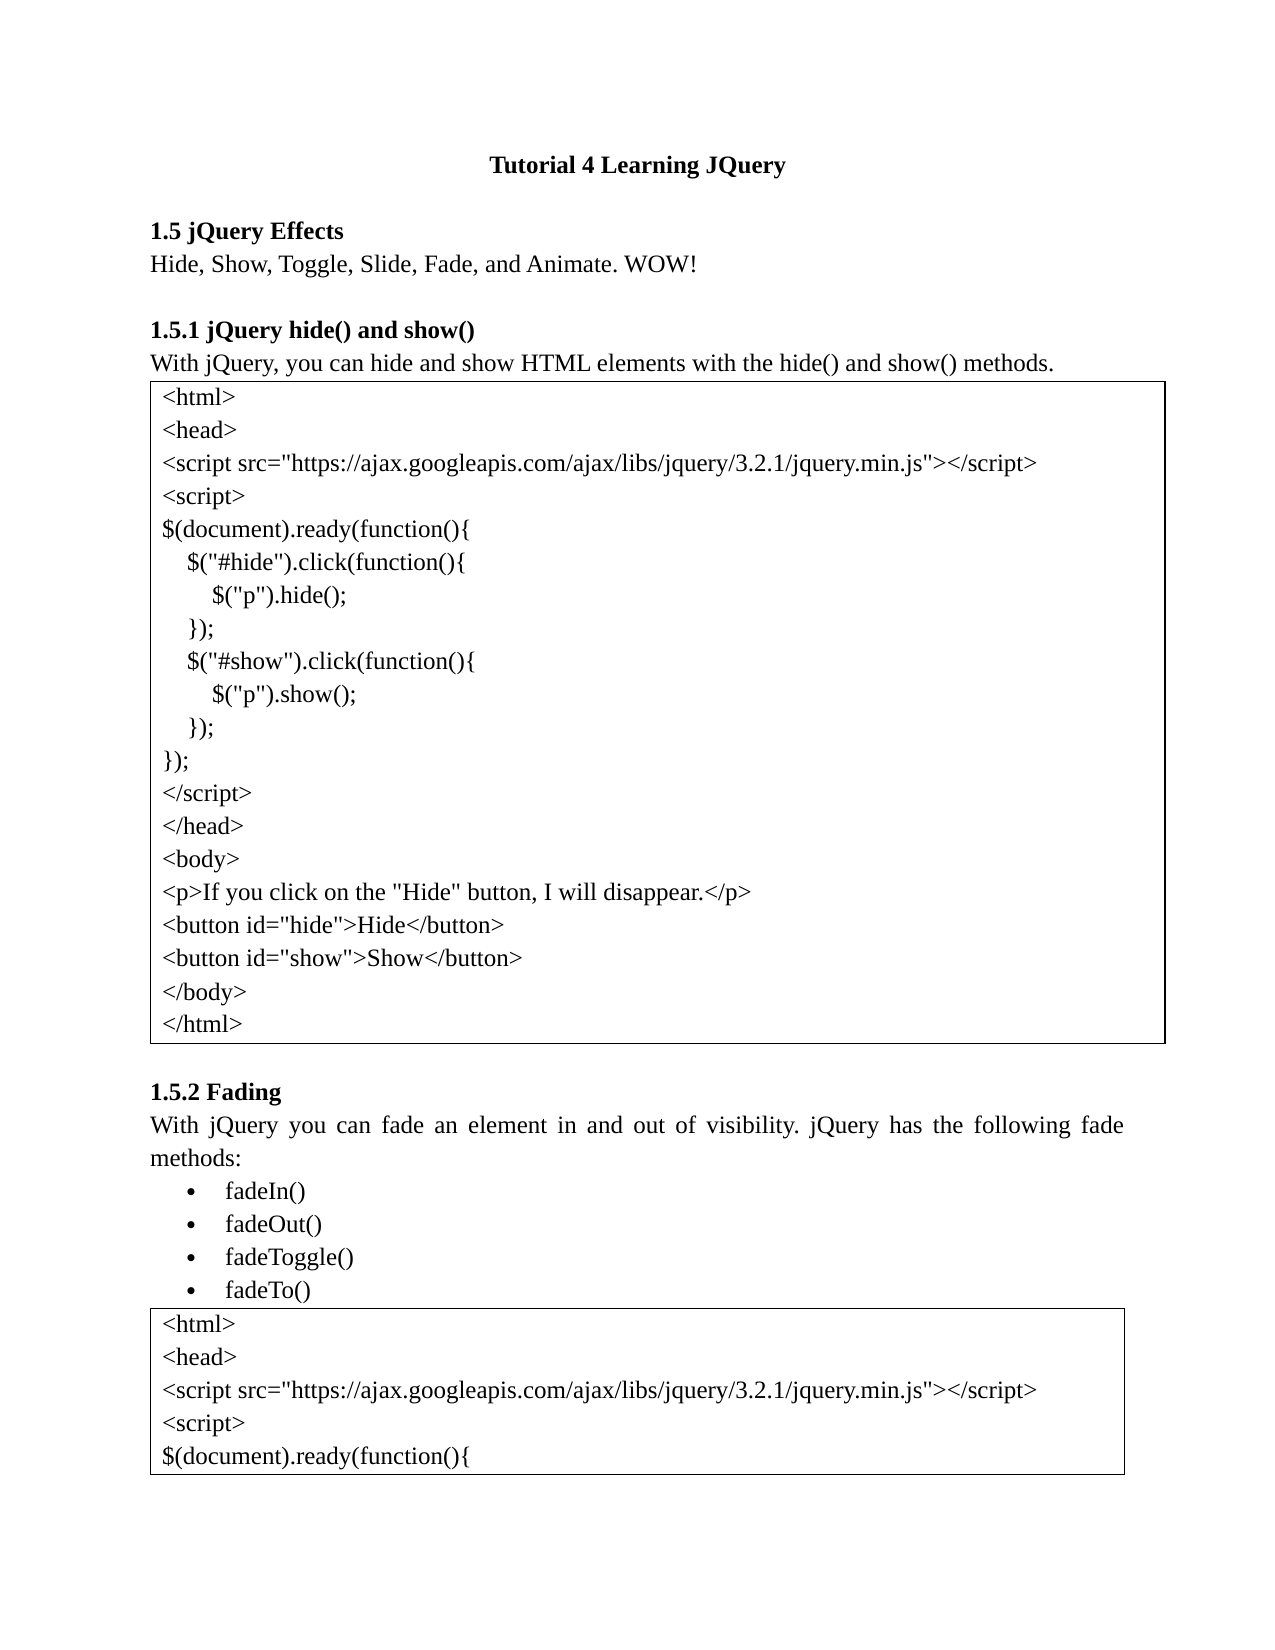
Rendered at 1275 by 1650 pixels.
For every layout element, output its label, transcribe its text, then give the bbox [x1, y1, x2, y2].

list fadeToggle() [187, 1242, 1125, 1271]
text 1.5.1 jQuery hide() and show() [150, 315, 1125, 344]
text Hide, Show, Toggle, Slide, Fade, and Animate. WOW! [150, 249, 1125, 278]
text With jQuery you can fade an element in and out of visibility. jQuery has the following fade methods: [150, 1110, 1125, 1171]
text 1.5 jQuery Effects [150, 216, 1125, 245]
list fadeIn() [187, 1176, 1125, 1204]
text Tutorial 4 Learning JQuery [150, 150, 1125, 179]
table_header <html> <head> <script src="https://ajax.googleapis.com/ajax/libs/jquery/3.2.1/jquery.min.js"></script> <script> $(document).ready(function(){ $("#hide").click(function(){ $("p").hide(); }); $("#show").click(function(){ $("p").show(); }); }); </script> </head> <body> <p>If you click on the "Hide" button, I will disappear.</p> <button id="hide">Hide</button> <button id="show">Show</button> </body> </html> [151, 382, 1164, 1043]
text With jQuery, you can hide and show HTML elements with the hide() and show() methods. [150, 348, 1125, 377]
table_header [151, 1309, 1124, 1474]
list fadeOut() [187, 1209, 1125, 1237]
text 1.5.2 Fading [150, 1077, 1125, 1105]
list fadeTo() [187, 1275, 1125, 1303]
